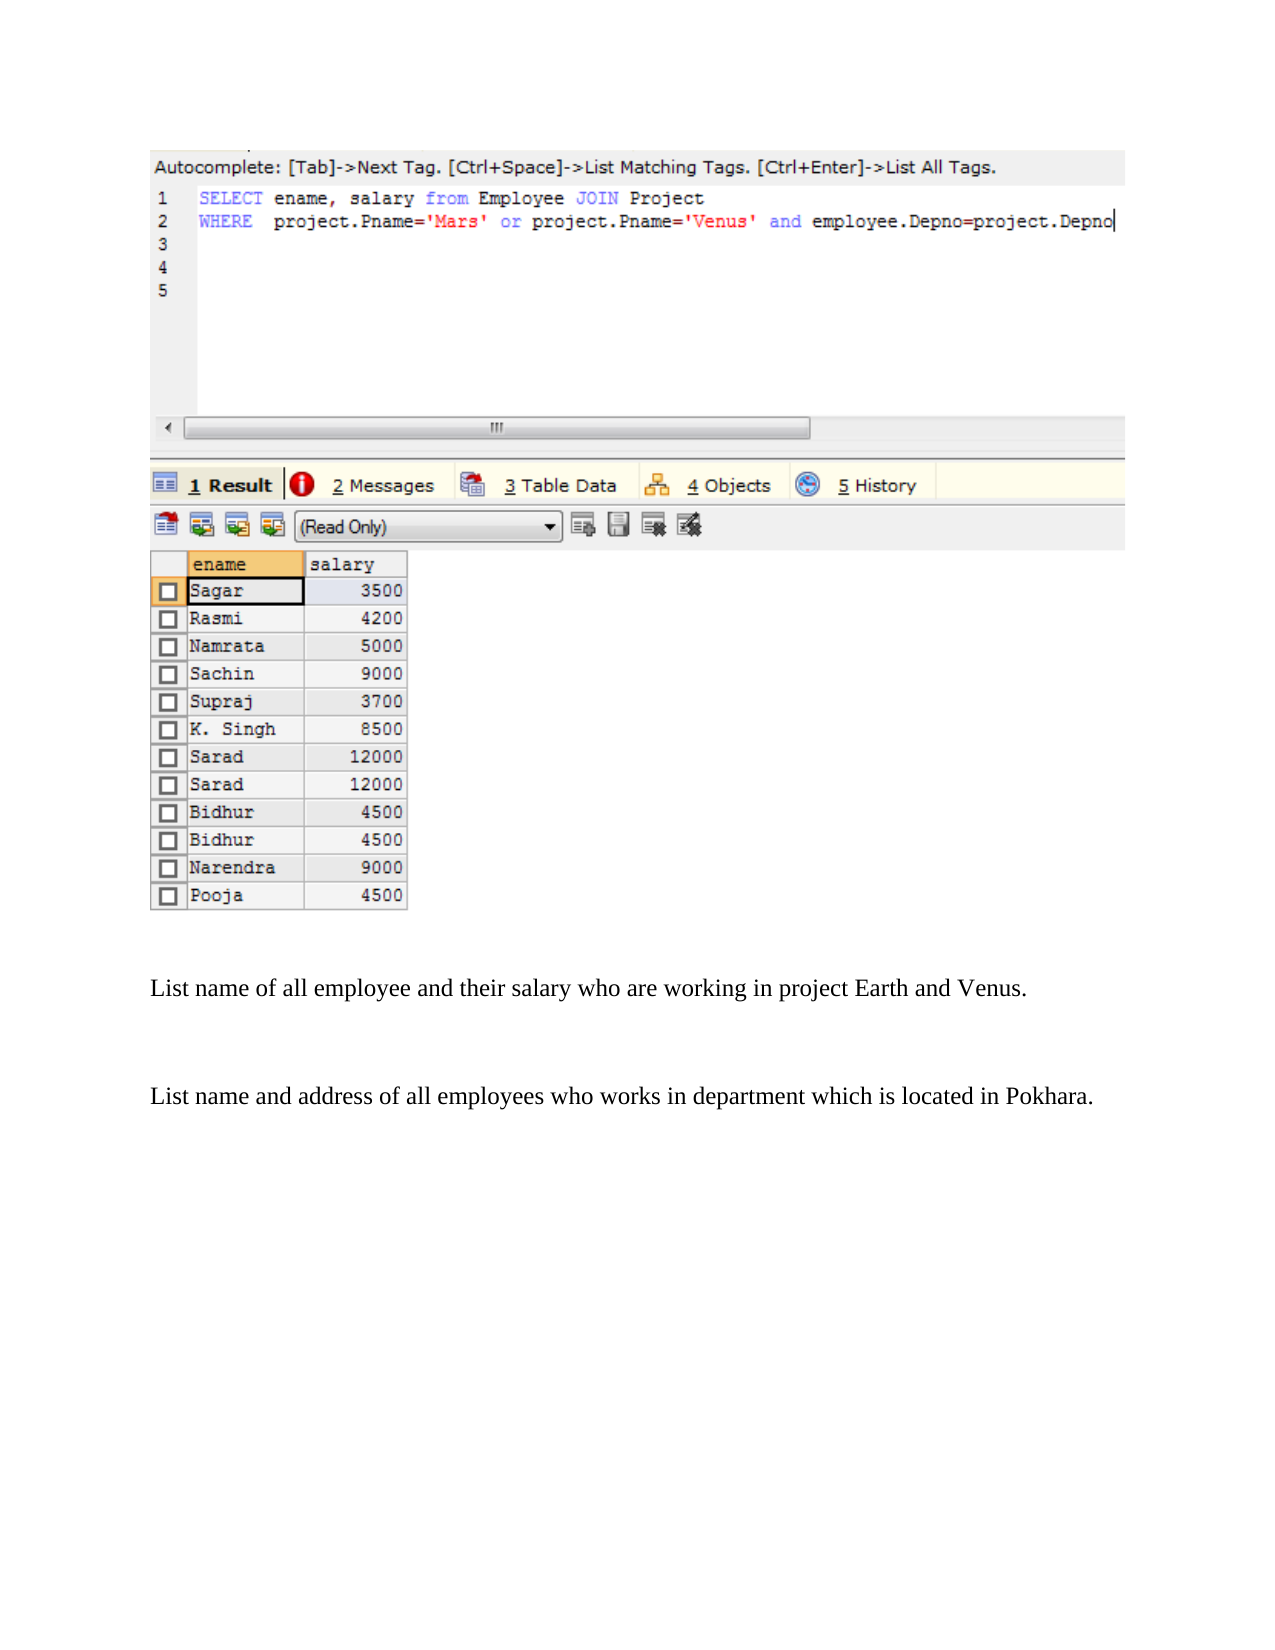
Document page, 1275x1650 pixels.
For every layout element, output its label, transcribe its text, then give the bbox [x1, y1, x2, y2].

picture [150, 150, 1125, 949]
text List name of all employee and their salary who are working in project Earth and Venus. [150, 973, 1125, 1002]
text List name and address of all employees who works in department which is located in Pokhara. [150, 1081, 1125, 1110]
